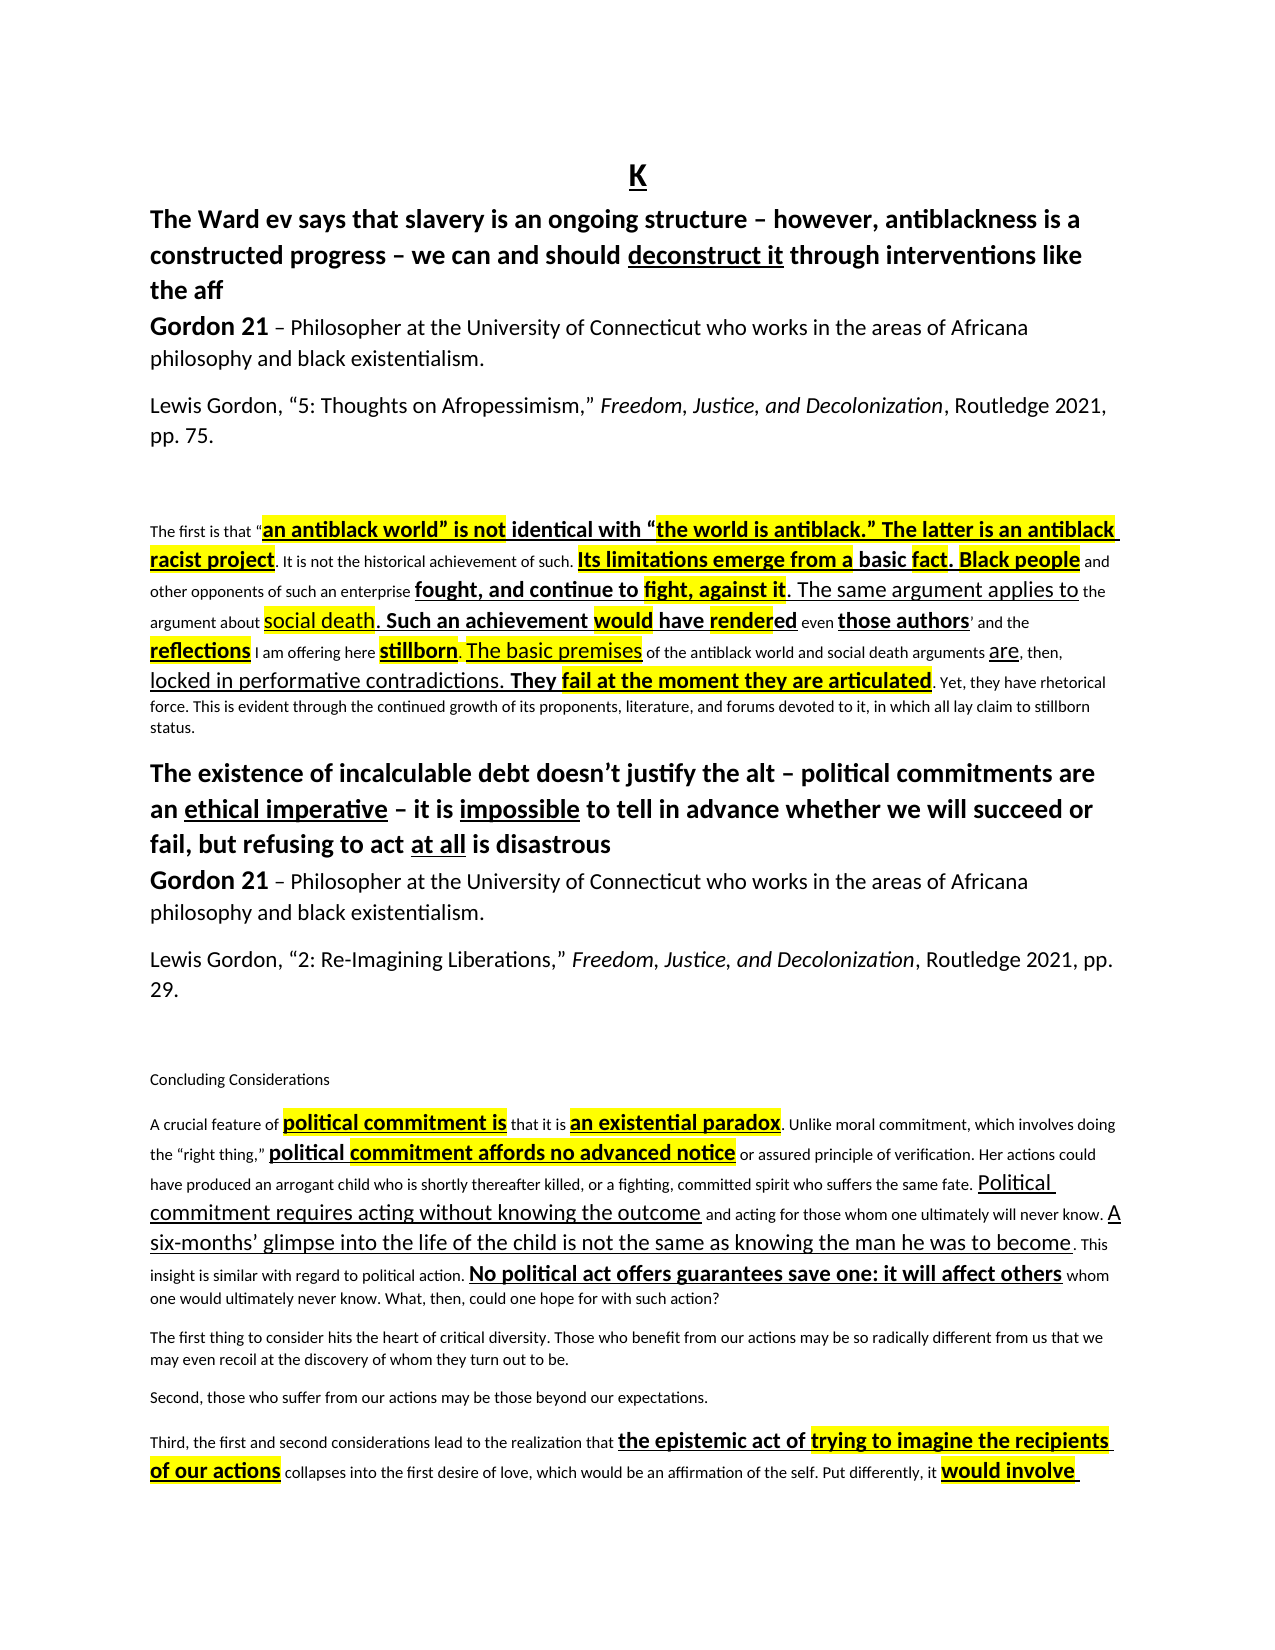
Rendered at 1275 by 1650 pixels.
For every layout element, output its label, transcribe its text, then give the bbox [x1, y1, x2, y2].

subtitle The Ward ev says that slavery is an ongoing structure – however, antiblackness is a constructed progress – we can and should deconstruct it through interventions like the aff [150, 202, 1125, 307]
subtitle K [150, 154, 1125, 195]
text The first thing to consider hits the heart of critical diversity. Those who benefit from our actions may be so radically different from us that we may even recoil at the discovery of whom they turn out to be. [150, 1327, 1125, 1369]
text Second, those who suffer from our actions may be those beyond our expectations. [150, 1387, 1125, 1408]
subtitle The existence of incalculable debt doesn’t justify the alt – political commitments are an ethical imperative – it is impossible to tell in advance whether we will succeed or fail, but refusing to act at all is disastrous [150, 756, 1125, 861]
text A crucial feature of political commitment is that it is an existential paradox. Unlike moral commitment, which involves doing the “right thing,” political commitment affords no advanced notice or assured principle of verification. Her actions could have produced an arrogant child who is shortly thereafter killed, or a fighting, committed spirit who suffers the same fate. Political commitment requires acting without knowing the outcome and acting for those whom one ultimately will never know. A six-months’ glimpse into the life of the child is not the same as knowing the man he was to become. This insight is similar with regard to political action. No political act offers guarantees save one: it will affect others whom one would ultimately never know. What, then, could one hope for with such action? [150, 1108, 1125, 1309]
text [150, 1426, 1125, 1484]
text Gordon 21 – Philosopher at the University of Connecticut who works in the areas of Africana philosophy and black existentialism. [150, 309, 1125, 372]
text Concluding Considerations [150, 1069, 1125, 1089]
text Lewis Gordon, “2: Re-Imagining Liberations,” Freedom, Justice, and Decolonization, Routledge 2021, pp. 29. [150, 945, 1125, 1003]
text The first is that “an antiblack world” is not identical with “the world is antiblack.” The latter is an antiblack racist project. It is not the historical achievement of such. Its limitations emerge from a basic fact. Black people and other opponents of such an enterprise fought, and continue to fight, against it. The same argument applies to the argument about social death. Such an achievement would have rendered even those authors’ and the reflections I am offering here stillborn. The basic premises of the antiblack world and social death arguments are, then, locked in performative contradictions. They fail at the moment they are articulated. Yet, they have rhetorical force. This is evident through the continued growth of its proponents, literature, and forums devoted to it, in which all lay claim to stillborn status. [150, 515, 1125, 738]
text Lewis Gordon, “5: Thoughts on Afropessimism,” Freedom, Justice, and Decolonization, Routledge 2021, pp. 75. [150, 391, 1125, 449]
text Gordon 21 – Philosopher at the University of Connecticut who works in the areas of Africana philosophy and black existentialism. [150, 863, 1125, 926]
